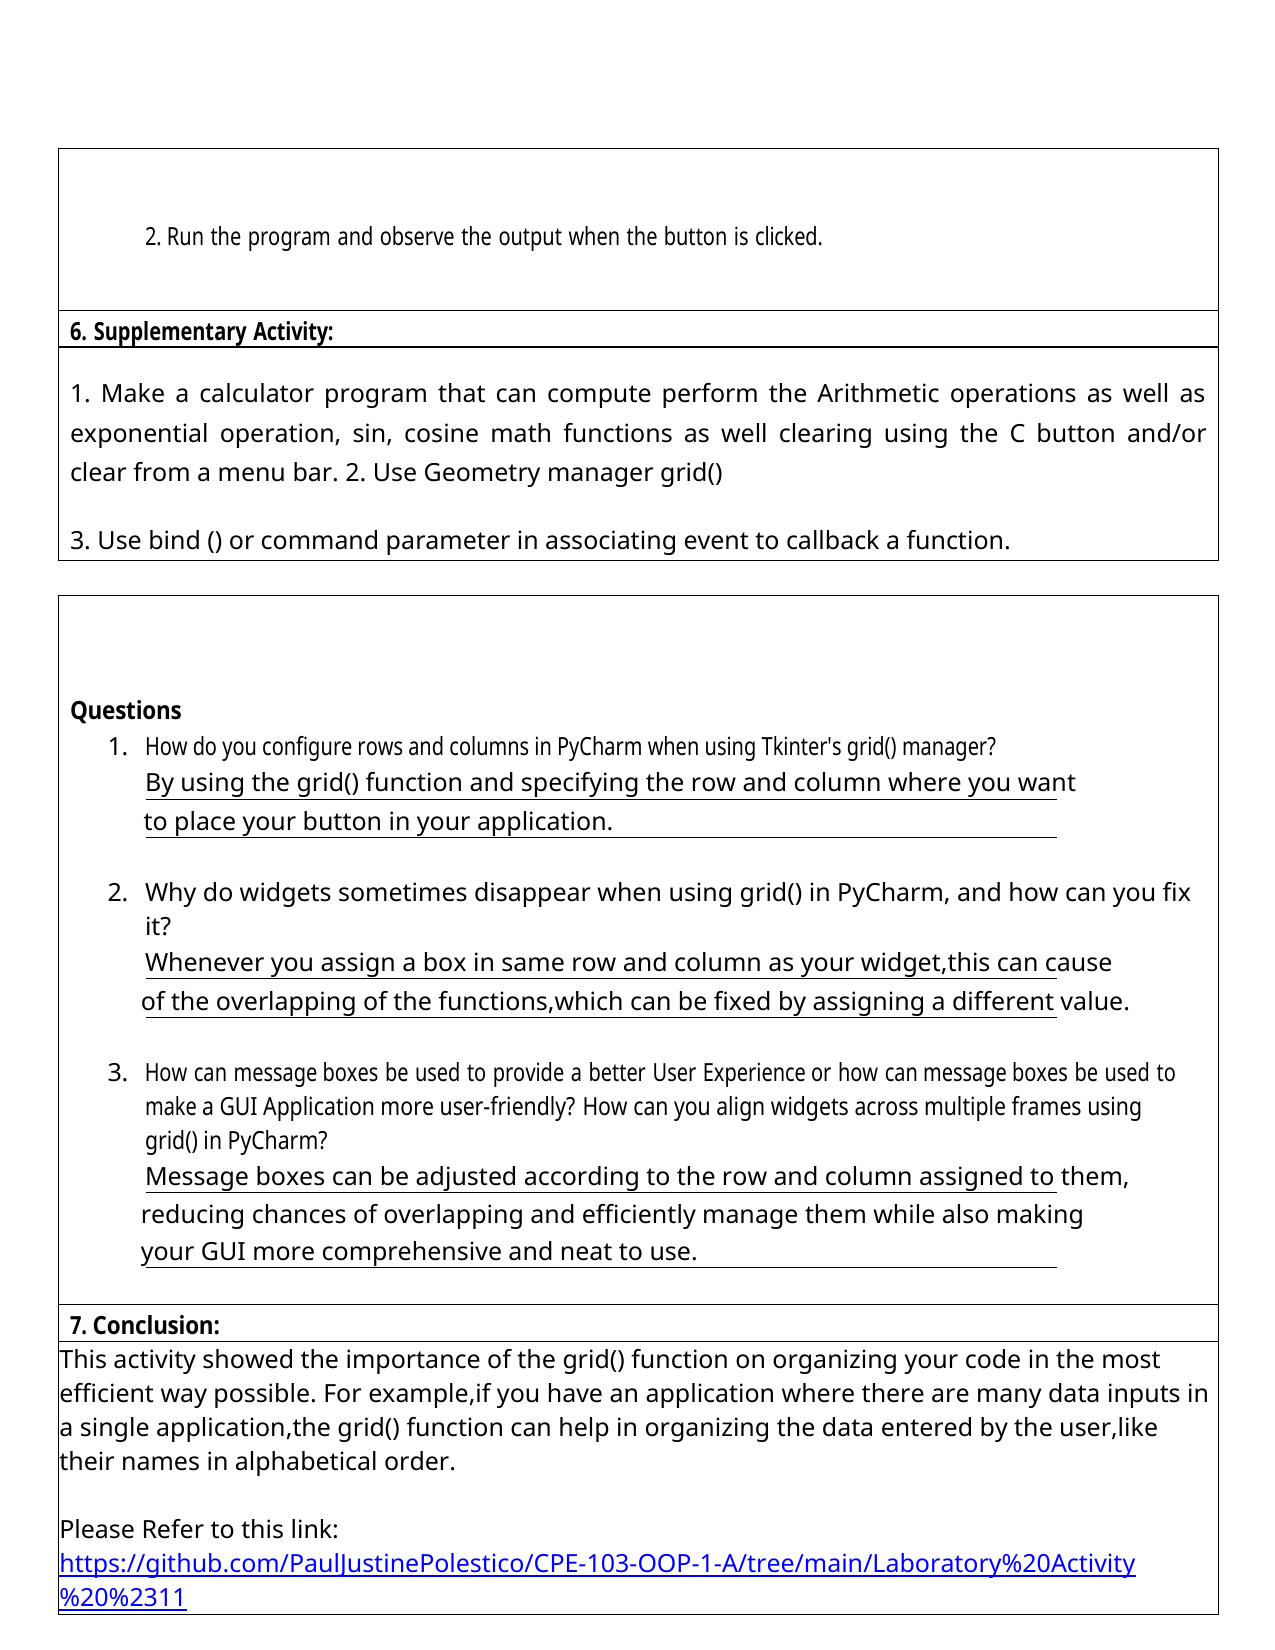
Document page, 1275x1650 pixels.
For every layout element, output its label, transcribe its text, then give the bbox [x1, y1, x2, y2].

table_cell 1. Make a calculator program that can compute perform the Arithmetic operations as well as exponential operation, sin, cosine math functions as well clearing using the C button and/or clear from a menu bar. 2. Use Geometry manager grid() 3. Use bind () or command parameter in associating event to callback a function. [59, 348, 1218, 560]
table_cell 7. Conclusion: [59, 1305, 1218, 1341]
table_header Questions How do you configure rows and columns in PyCharm when using Tkinter's grid() manager? By using the grid() function and specifying the row and column where you want to place your button in your application. Why do widgets sometimes disappear when using grid() in PyCharm, and how can you fix it? Whenever you assign a box in same row and column as your widget,this can cause of the overlapping of the functions,which can be fixed by assigning a different value. How can message boxes be used to provide a better User Experience or how can message boxes be used to make a GUI Application more user-friendly? How can you align widgets across multiple frames using grid() in PyCharm? Message boxes can be adjusted according to the row and column assigned to them, reducing chances of overlapping and efficiently manage them while also making your GUI more comprehensive and neat to use. [59, 596, 1218, 1304]
table_cell 6. Supplementary Activity: [59, 311, 1218, 346]
table_cell This activity showed the importance of the grid() function on organizing your code in the most efficient way possible. For example,if you have an application where there are many data inputs in a single application,the grid() function can help in organizing the data entered by the user,like their names in alphabetical order. Please Refer to this link: https://github.com/PaulJustinePolestico/CPE-103-OOP-1-A/tree/main/Laboratory%20Activity%20%2311 [59, 1342, 1218, 1614]
table_header 2. Run the program and observe the output when the button is clicked. [59, 149, 1218, 310]
